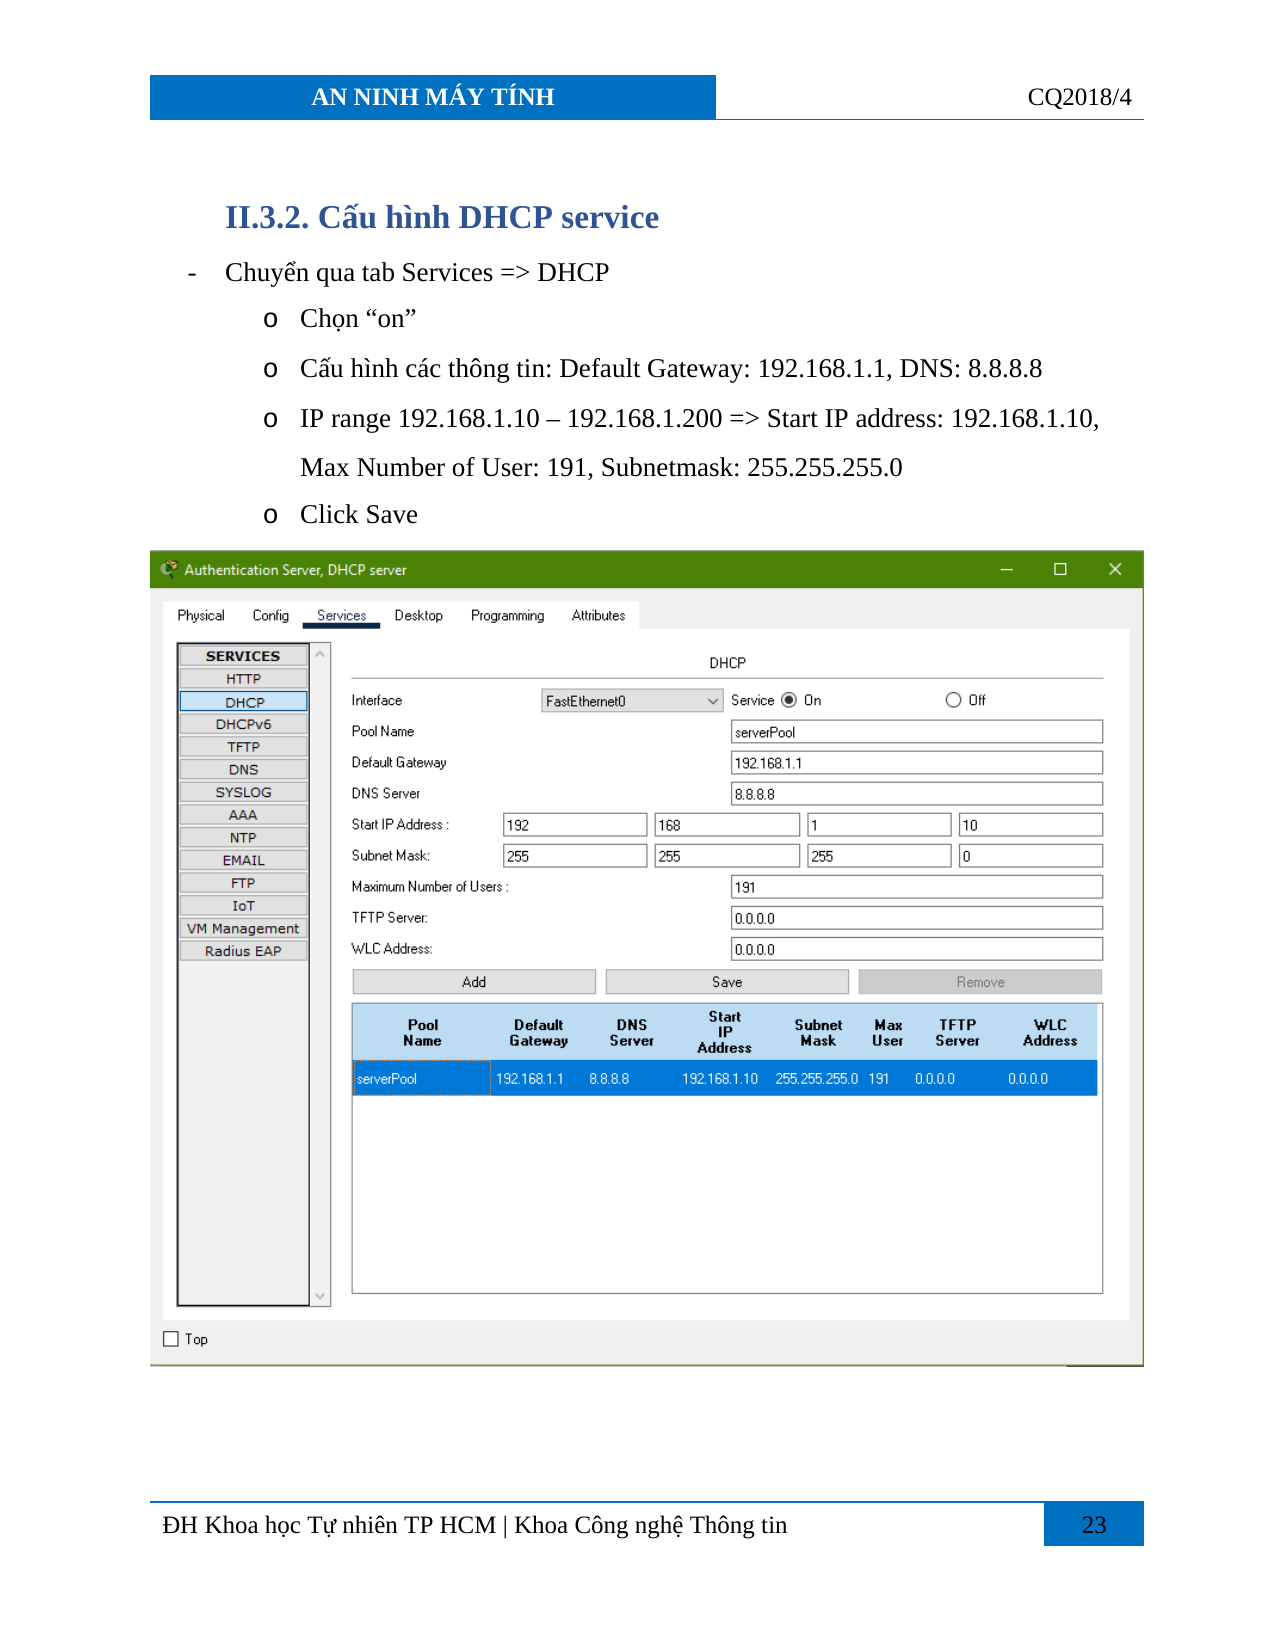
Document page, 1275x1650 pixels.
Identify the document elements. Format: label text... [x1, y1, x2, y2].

list IP range 192.168.1.10 – 192.168.1.200 => Start IP address: 192.168.1.10, Max Number of User: 191, Subnetmask: 255.255.255.0 [262, 403, 1144, 483]
text Cấu hình DHCP service [225, 198, 1144, 236]
picture [150, 550, 1144, 1367]
list Cấu hình các thông tin: Default Gateway: 192.168.1.1, DNS: 8.8.8.8 [262, 352, 1144, 386]
list Chuyển qua tab Services => DHCP [187, 256, 1144, 287]
list Click Save [262, 498, 1144, 532]
list Chọn “on” [262, 302, 1144, 336]
